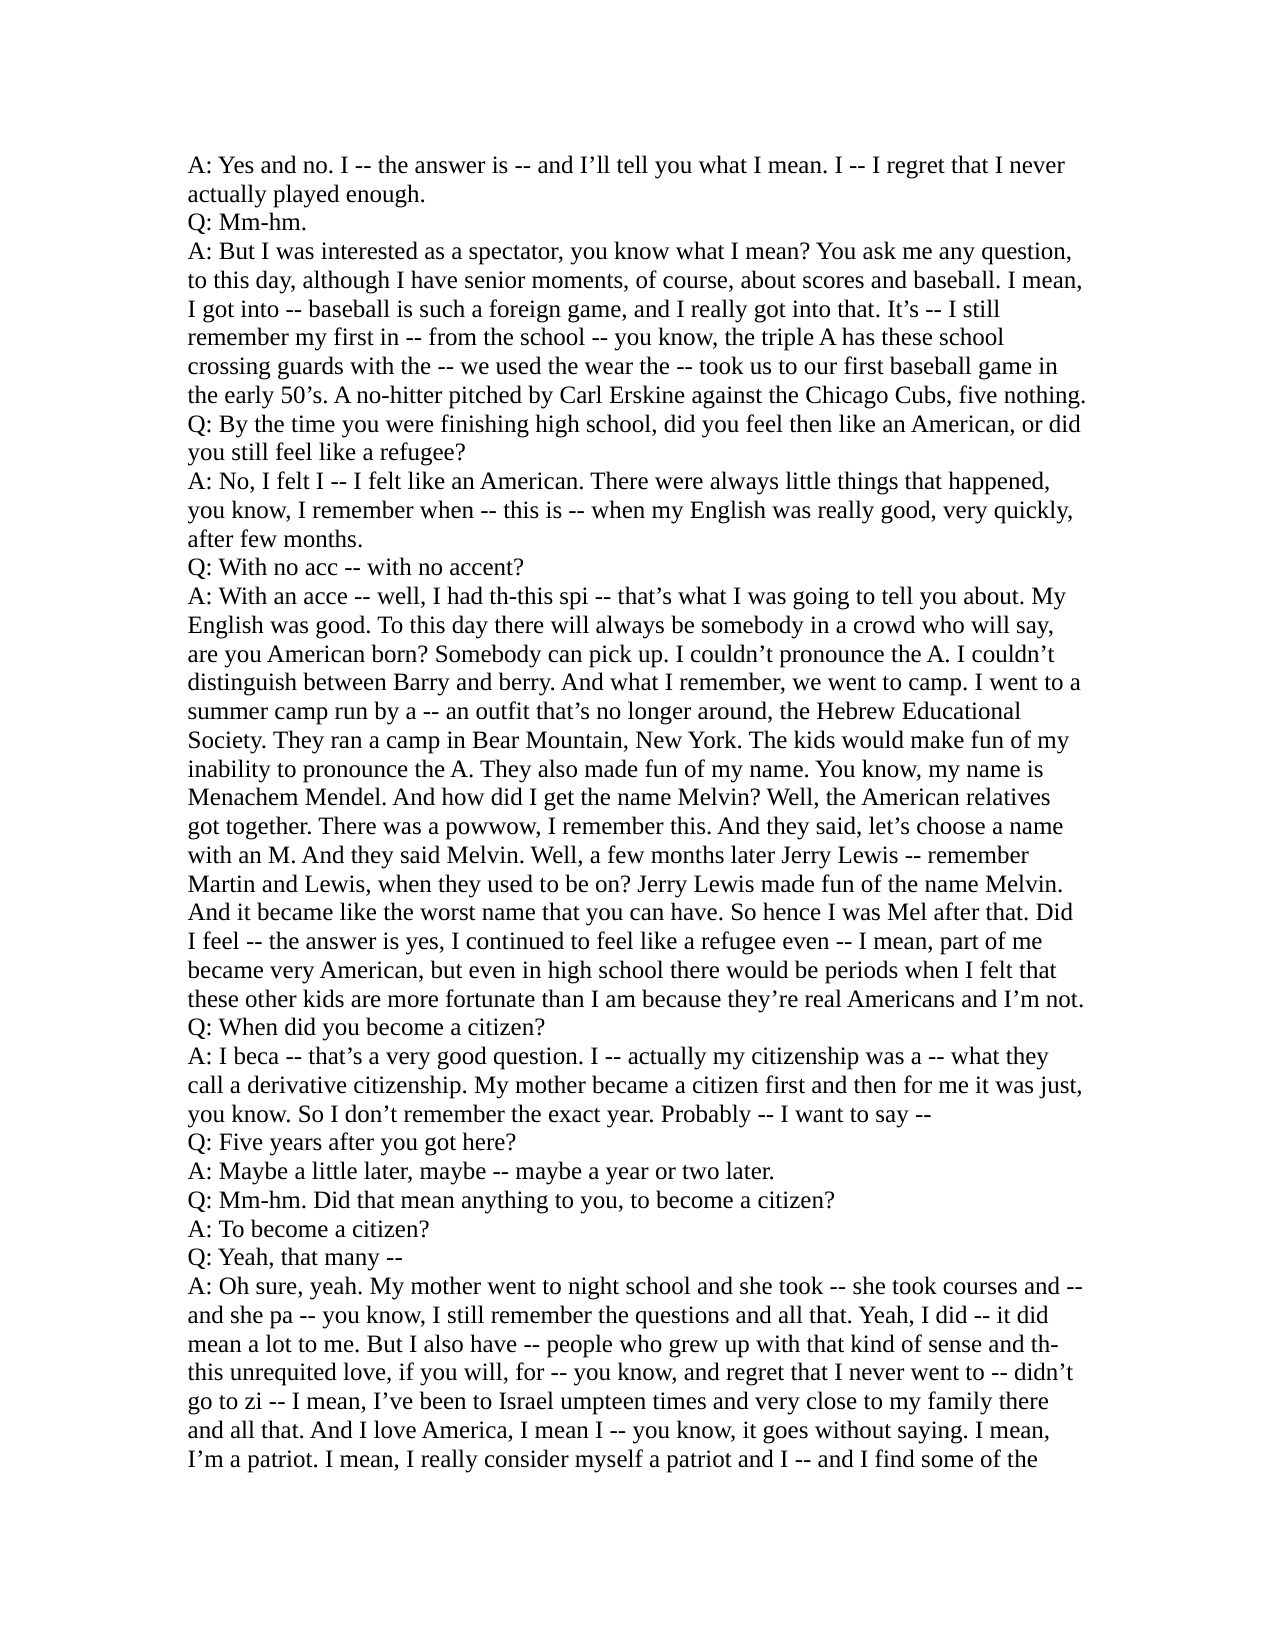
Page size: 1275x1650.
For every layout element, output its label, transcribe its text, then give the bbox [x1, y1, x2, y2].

text A: I beca -- that’s a very good question. I -- actually my citizenship was a -- what they call a derivative citizenship. My mother became a citizen first and then for me it was just, you know. So I don’t remember the exact year. Probably -- I want to say -- [187, 1099, 1087, 1185]
text Q: Mm-hm. [187, 236, 1087, 265]
text Q: Five years after you got here? [187, 1185, 1087, 1214]
text A: Maybe a little later, maybe -- maybe a year or two later. [187, 1214, 1087, 1242]
text A: No, I felt I -- I felt like an American. There were always little things that happened, you know, I remember when -- this is -- when my English was really good, very quickly, after few months. [187, 524, 1087, 610]
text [187, 1329, 1087, 1472]
text Q: With no acc -- with no accent? [187, 610, 1087, 639]
text Q: Yeah, that many -- [187, 1300, 1087, 1329]
text A: Yes and no. I -- the answer is -- and I’ll tell you what I mean. I -- I regret that I never actually played enough. [187, 179, 1087, 236]
text Q: When did you become a citizen? [187, 1070, 1087, 1099]
text Q: Were you interested in athletics? [187, 150, 1087, 179]
text Q: Mm-hm. Did that mean anything to you, to become a citizen? [187, 1242, 1087, 1271]
text A: With an acce -- well, I had th-this spi -- that’s what I was going to tell you about. My English was good. To this day there will always be somebody in a crowd who will say, are you American born? Somebody can pick up. I couldn’t pronounce the A. I couldn’t distinguish between Barry and berry. And what I remember, we went to camp. I went to a summer camp run by a -- an outfit that’s no longer around, the Hebrew Educational Society. They ran a camp in Bear Mountain, New York. The kids would make fun of my inability to pronounce the A. They also made fun of my name. You know, my name is Menachem Mendel. And how did I get the name Melvin? Well, the American relatives got together. There was a powwow, I remember this. And they said, let’s choose a name with an M. And they said Melvin. Well, a few months later Jerry Lewis -- remember Martin and Lewis, when they used to be on? Jerry Lewis made fun of the name Melvin. And it became like the worst name that you can have. So hence I was Mel after that. Did I feel -- the answer is yes, I continued to feel like a refugee even -- I mean, part of me became very American, but even in high school there would be periods when I felt that these other kids are more fortunate than I am because they’re real Americans and I’m not. [187, 639, 1087, 1070]
text Q: By the time you were finishing high school, did you feel then like an American, or did you still feel like a refugee? [187, 466, 1087, 524]
text A: But I was interested as a spectator, you know what I mean? You ask me any question, to this day, although I have senior moments, of course, about scores and baseball. I mean, I got into -- baseball is such a foreign game, and I really got into that. It’s -- I still remember my first in -- from the school -- you know, the triple A has these school crossing guards with the -- we used the wear the -- took us to our first baseball game in the early 50’s. A no-hitter pitched by Carl Erskine against the Chicago Cubs, five nothing. [187, 265, 1087, 466]
text A: To become a citizen? [187, 1271, 1087, 1300]
